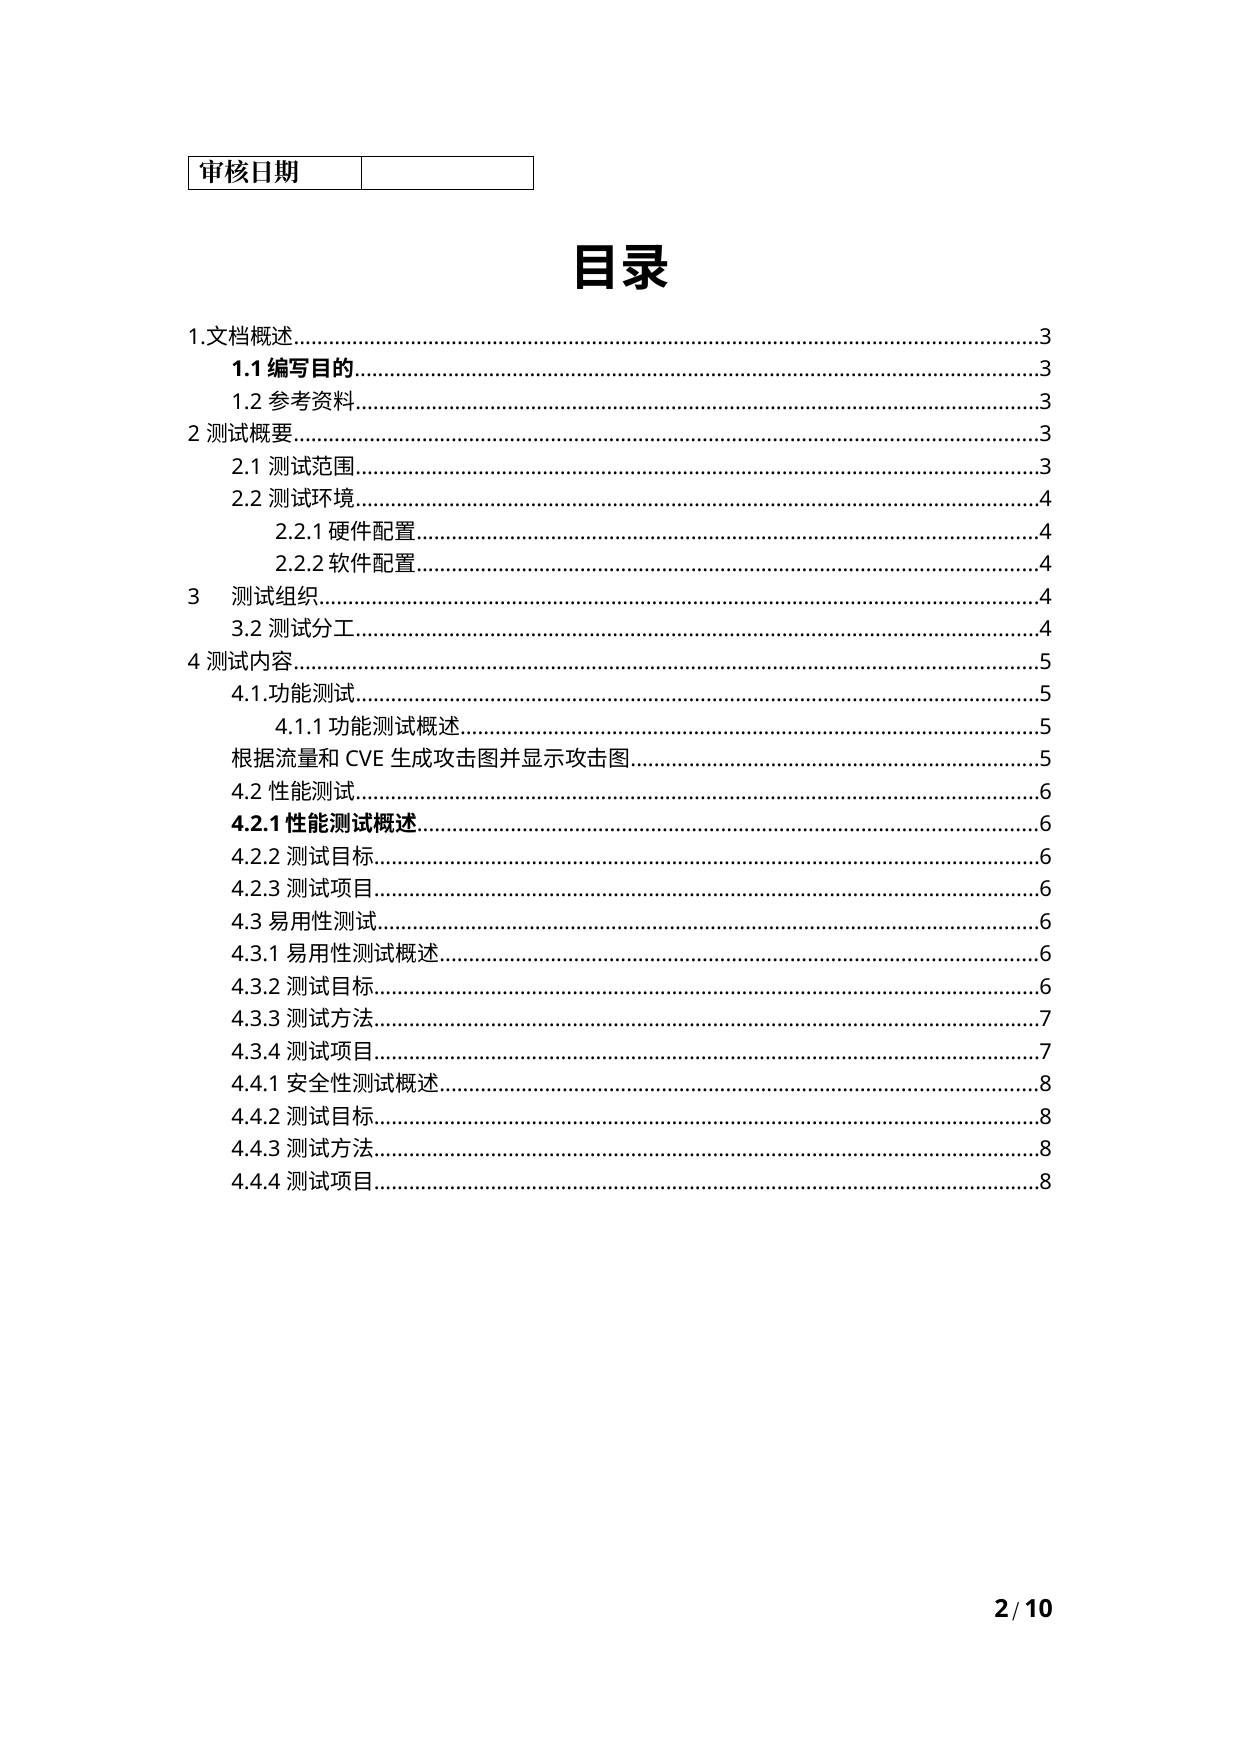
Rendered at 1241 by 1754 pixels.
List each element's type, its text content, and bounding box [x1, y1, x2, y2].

table_cell 审核日期 [189, 157, 361, 189]
table_cell [362, 157, 533, 189]
